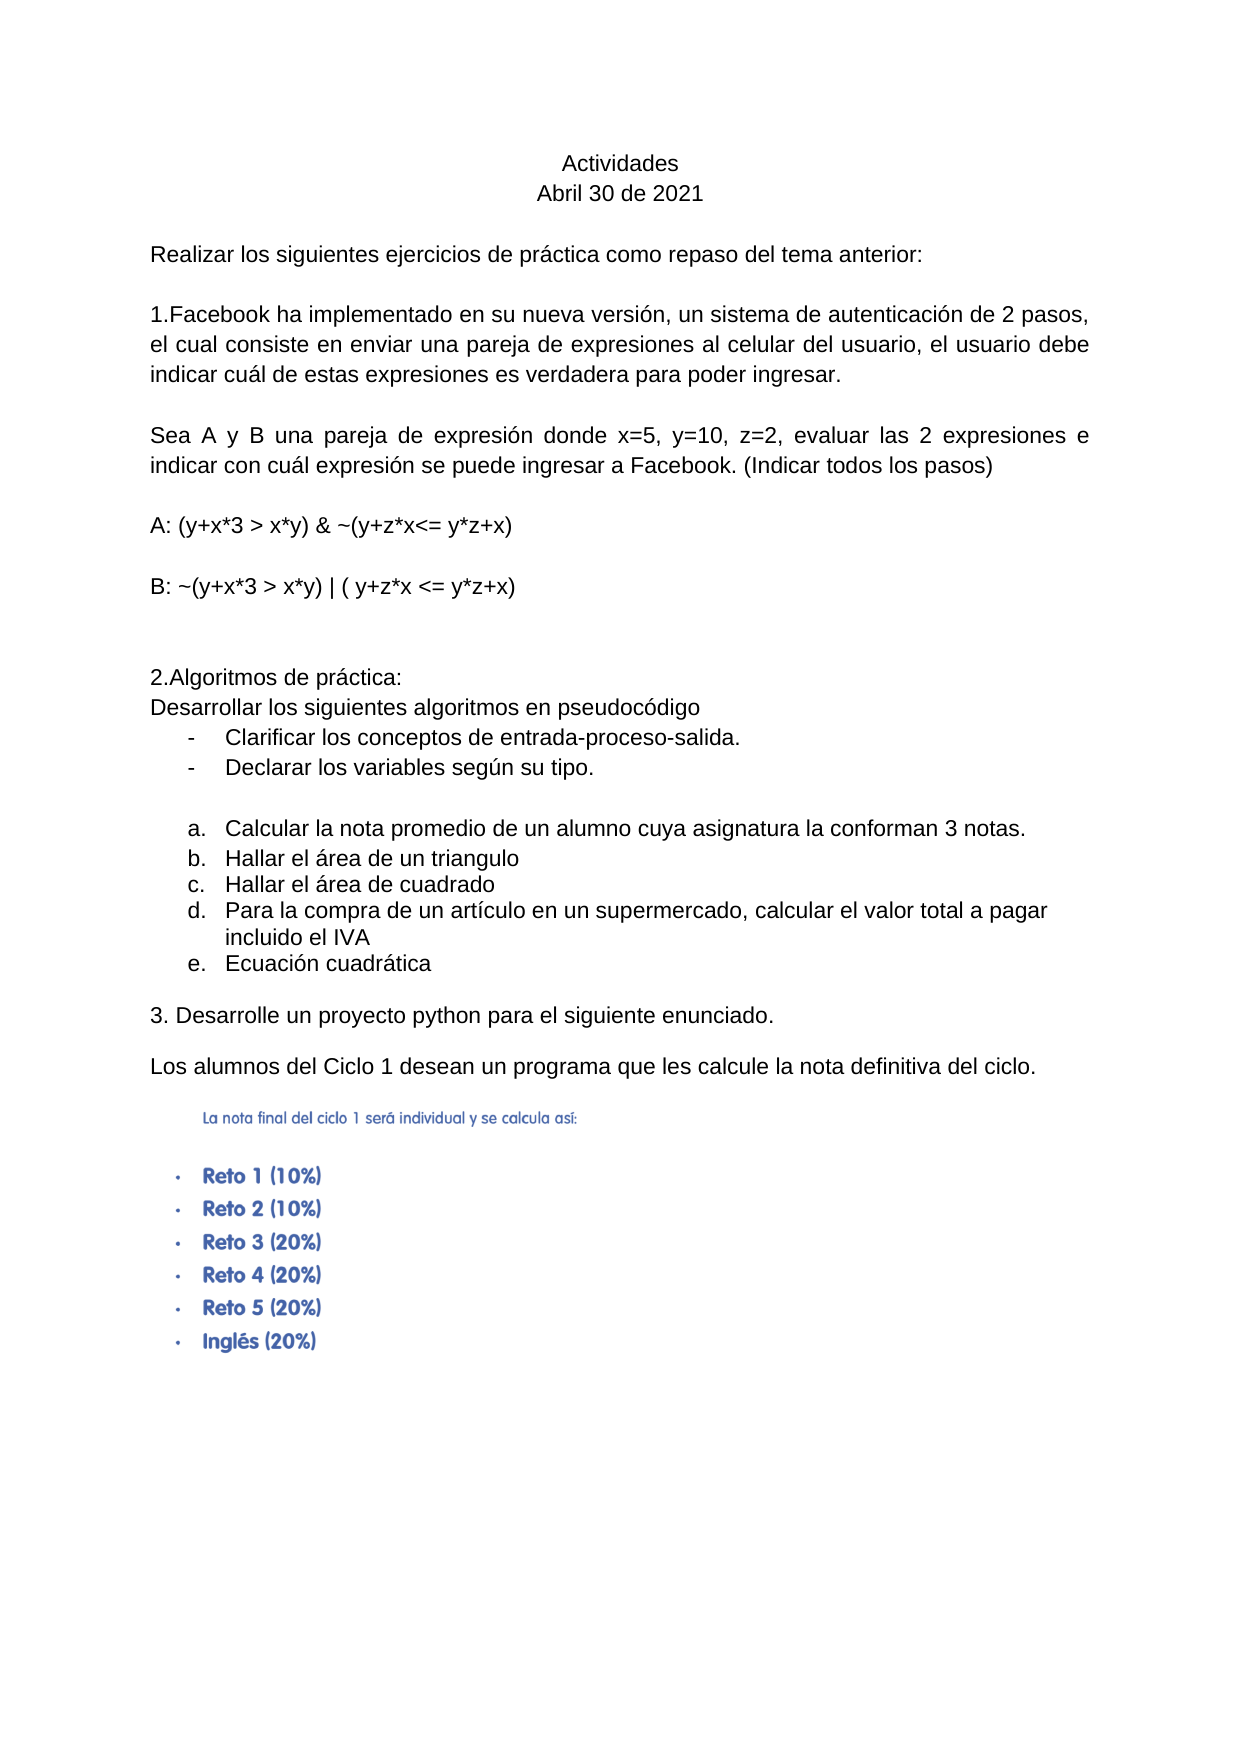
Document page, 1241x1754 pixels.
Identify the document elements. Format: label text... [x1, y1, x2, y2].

text Desarrollar los siguientes algoritmos en pseudocódigo [150, 694, 1090, 720]
list Hallar el área de un triangulo [187, 845, 1090, 871]
text 3. Desarrolle un proyecto python para el siguiente enunciado. [150, 1002, 1090, 1028]
list Para la compra de un artículo en un supermercado, calcular el valor total a pagar incluido el IVA [187, 897, 1090, 950]
list Declarar los variables según su tipo. [187, 754, 1090, 781]
text B: ~(y+x*3 > x*y) | ( y+z*x <= y*z+x) [150, 573, 1090, 599]
text Sea A y B una pareja de expresión donde x=5, y=10, z=2, evaluar las 2 expresiones e indicar con cuál expresión se puede ingresar a Facebook. (Indicar todos los pasos) [150, 422, 1090, 478]
text Realizar los siguientes ejercicios de práctica como repaso del tema anterior: [150, 241, 1090, 267]
text 1.Facebook ha implementado en su nueva versión, un sistema de autenticación de 2 pasos, el cual consiste en enviar una pareja de expresiones al celular del usuario, el usuario debe indicar cuál de estas expresiones es verdadera para poder ingresar. [150, 301, 1090, 388]
list Clarificar los conceptos de entrada-proceso-salida. [187, 724, 1090, 750]
text Los alumnos del Ciclo 1 desean un programa que les calcule la nota definitiva del ciclo. [150, 1053, 1090, 1079]
list Hallar el área de cuadrado [187, 871, 1090, 897]
text Abril 30 de 2021 [150, 180, 1090, 207]
text Actividades [150, 150, 1090, 176]
text 2.Algoritmos de práctica: [150, 663, 1090, 690]
list Ecuación cuadrática [187, 950, 1090, 977]
text A: (y+x*3 > x*y) & ~(y+z*x<= y*z+x) [150, 512, 1090, 539]
picture [150, 1104, 604, 1357]
list Calcular la nota promedio de un alumno cuya asignatura la conforman 3 notas. [187, 814, 1090, 841]
